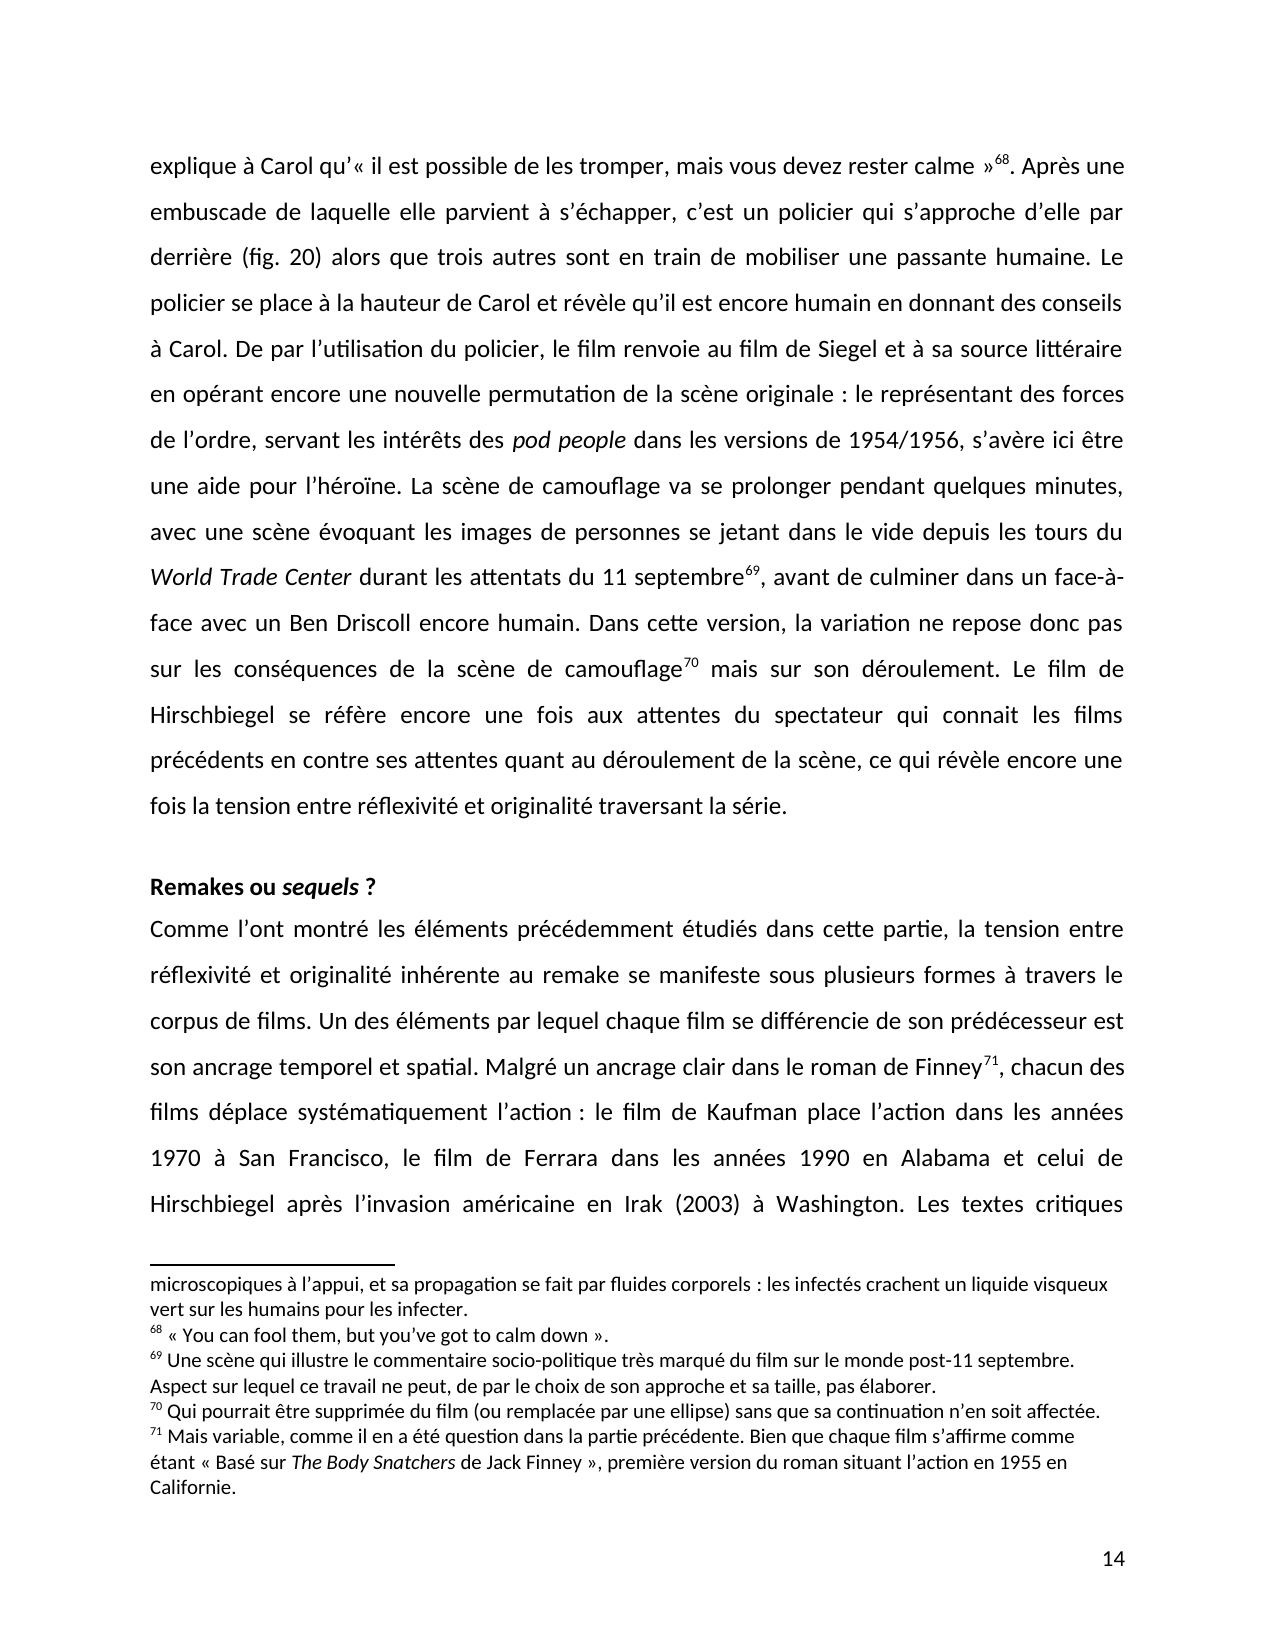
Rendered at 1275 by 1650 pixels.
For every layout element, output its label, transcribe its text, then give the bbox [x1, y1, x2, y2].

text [150, 914, 1125, 1218]
subtitle Remakes ou sequels ? [150, 871, 1125, 901]
text Dans The Invasion, la scène de camouflage apparaît bien plus tôt dans le récit quand Carol se retrouve dans un métro avec d’autres humains alors que les pod people sont à la recherche de personnes à contaminer. Dans cette scène, c’est un autre passager du métro qui explique à Carol qu’« il est possible de les tromper, mais vous devez rester calme ». Après une embuscade de laquelle elle parvient à s’échapper, c’est un policier qui s’approche d’elle par derrière (fig. 20) alors que trois autres sont en train de mobiliser une passante humaine. Le policier se place à la hauteur de Carol et révèle qu’il est encore humain en donnant des conseils à Carol. De par l’utilisation du policier, le film renvoie au film de Siegel et à sa source littéraire en opérant encore une nouvelle permutation de la scène originale : le représentant des forces de l’ordre, servant les intérêts des pod people dans les versions de 1954/1956, s’avère ici être une aide pour l’héroïne. La scène de camouflage va se prolonger pendant quelques minutes, avec une scène évoquant les images de personnes se jetant dans le vide depuis les tours du World Trade Center durant les attentats du 11 septembre, avant de culminer dans un face-à-face avec un Ben Driscoll encore humain. Dans cette version, la variation ne repose donc pas sur les conséquences de la scène de camouflage mais sur son déroulement. Le film de Hirschbiegel se réfère encore une fois aux attentes du spectateur qui connait les films précédents en contre ses attentes quant au déroulement de la scène, ce qui révèle encore une fois la tension entre réflexivité et originalité traversant la série. [150, 150, 1125, 821]
